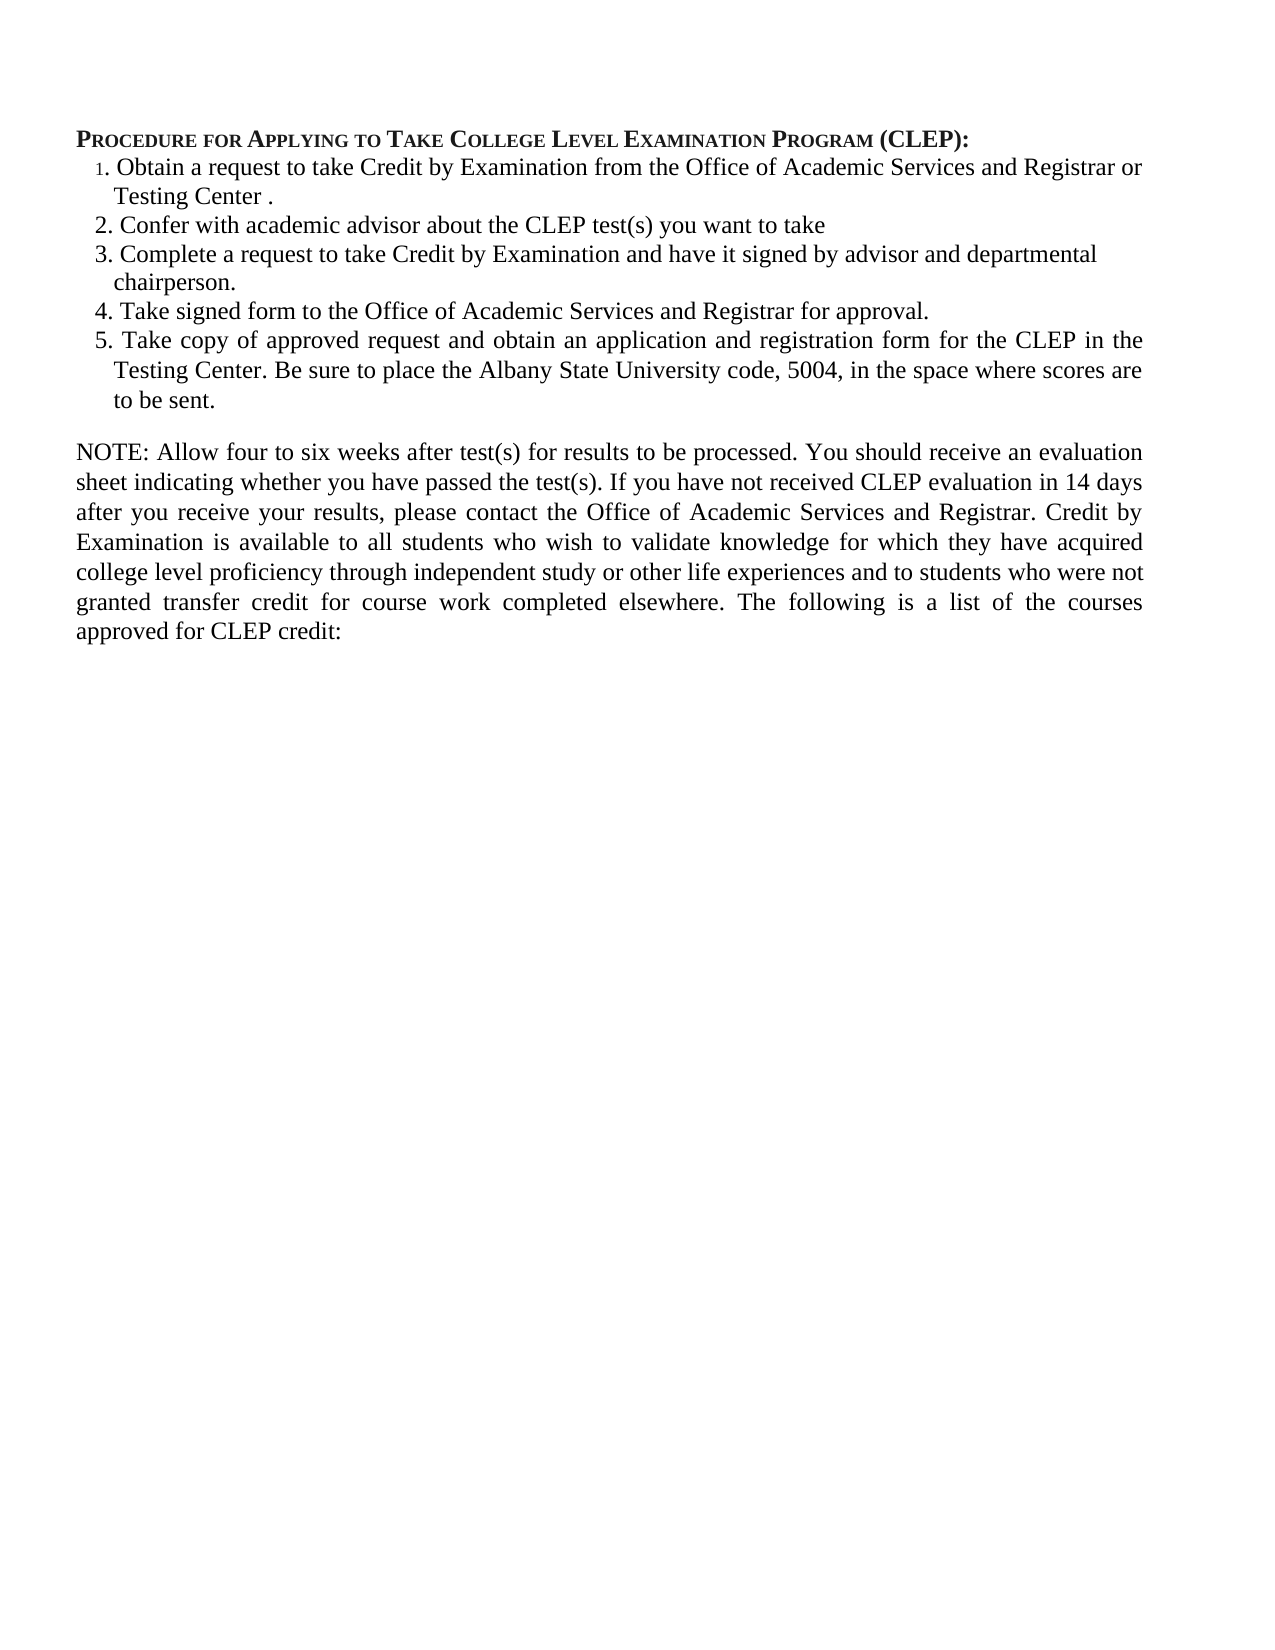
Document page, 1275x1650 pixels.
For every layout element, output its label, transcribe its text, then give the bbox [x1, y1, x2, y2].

subtitle PROCEDURE FOR APPLYING TO TAKE COLLEGE LEVEL EXAMINATION PROGRAM (CLEP): [76, 124, 1144, 152]
text NOTE: Allow four to six weeks after test(s) for results to be processed. You should receive an evaluation sheet indicating whether you have passed the test(s). If you have not received CLEP evaluation in 14 days after you receive your results, please contact the Office of Academic Services and Registrar. Credit by Examination is available to all students who wish to validate knowledge for which they have acquired college level proficiency through independent study or other life experiences and to students who were not granted transfer credit for course work completed elsewhere. The following is a list of the courses approved for CLEP credit: [76, 437, 1144, 645]
text 2. Confer with academic advisor about the CLEP test(s) you want to take [94, 210, 1144, 239]
text 1. Obtain a request to take Credit by Examination from the Office of Academic Services and Registrar or Testing Center . [94, 152, 1144, 210]
text 3. Complete a request to take Credit by Examination and have it signed by advisor and departmental chairperson. [94, 239, 1144, 296]
text 4. Take signed form to the Office of Academic Services and Registrar for approval. [94, 296, 1144, 325]
text 5. Take copy of approved request and obtain an application and registration form for the CLEP in the Testing Center. Be sure to place the Albany State University code, 5004, in the space where scores are to be sent. [94, 325, 1144, 413]
